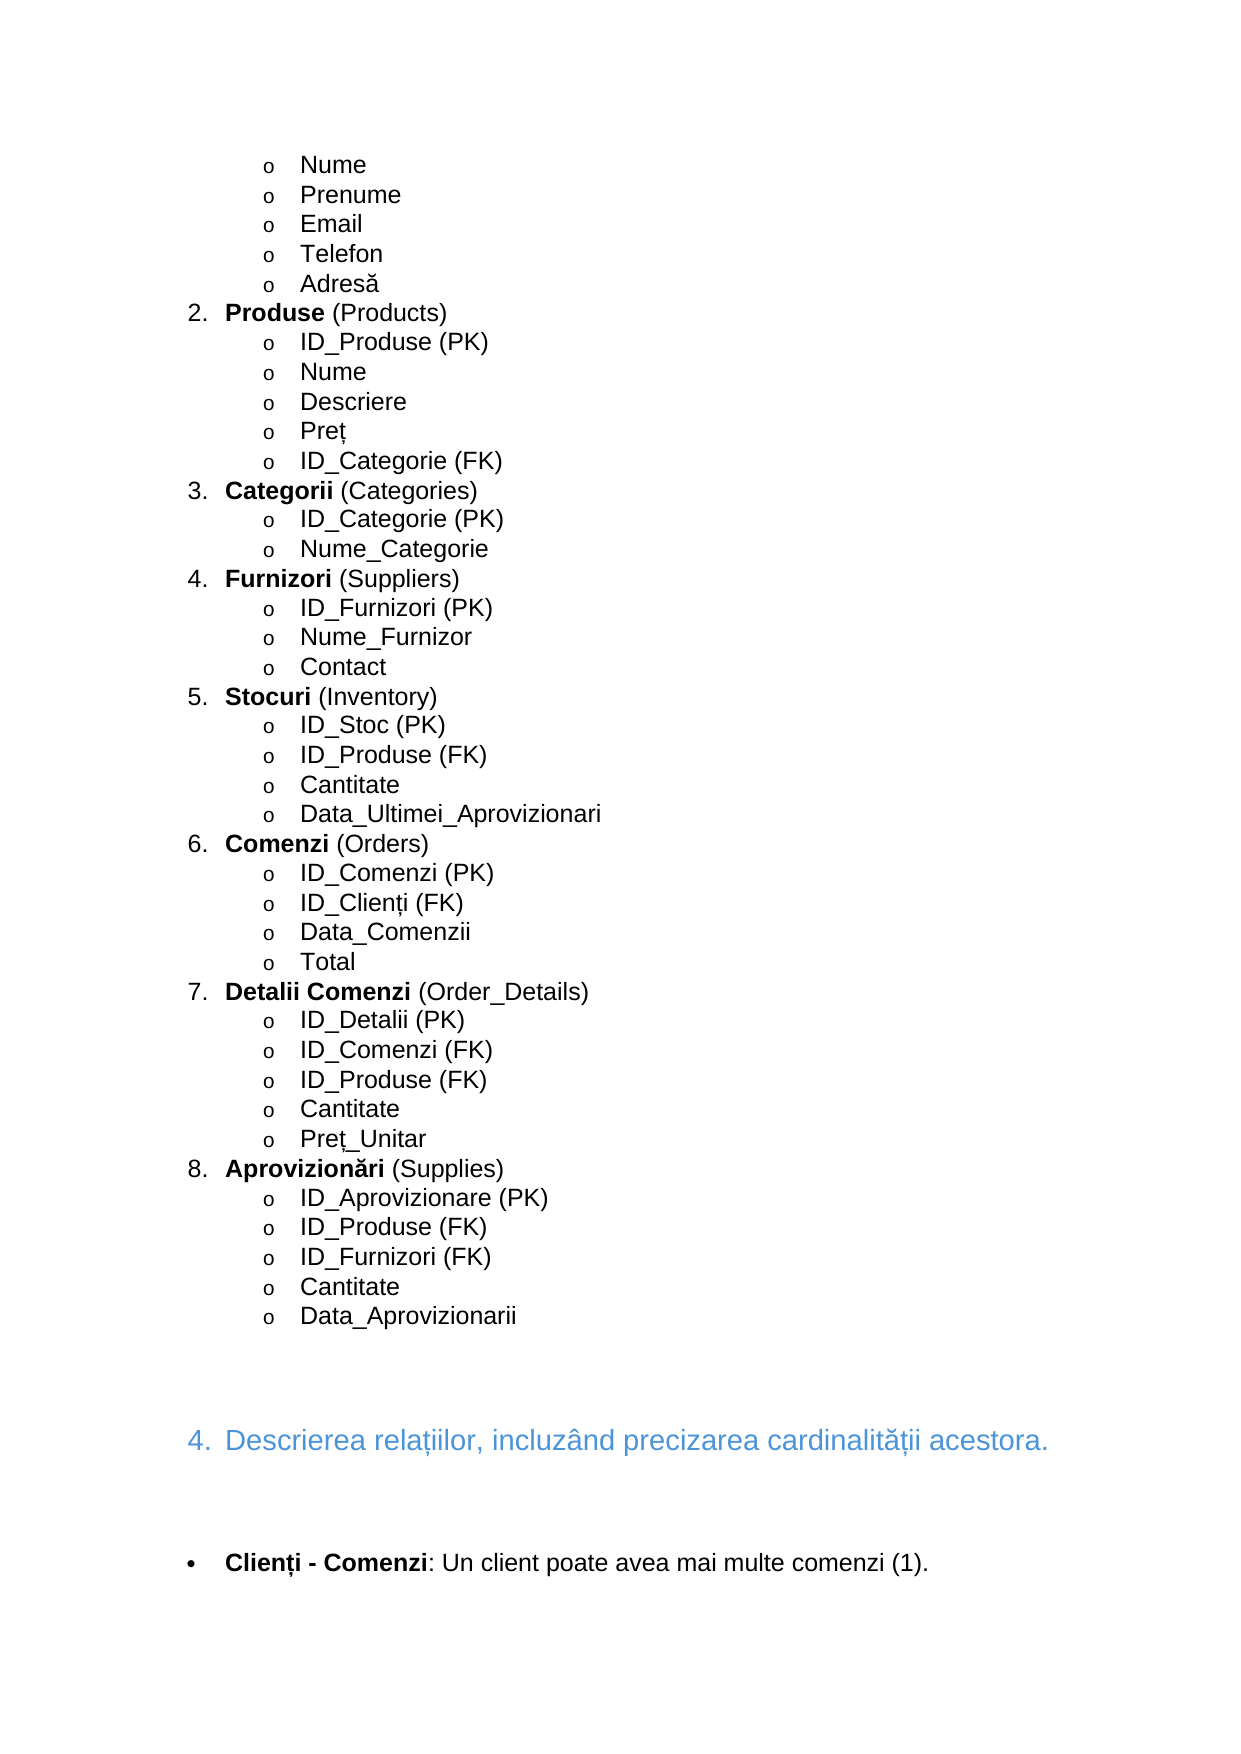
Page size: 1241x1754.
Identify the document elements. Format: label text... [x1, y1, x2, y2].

list ID_Furnizori (FK) [262, 1242, 1090, 1272]
list Telefon [262, 239, 1090, 269]
list Data_Aprovizionarii [262, 1301, 1090, 1331]
list Prenume [262, 180, 1090, 209]
list Aprovizionări (Supplies) [187, 1154, 1090, 1182]
list ID_Stoc (PK) [262, 710, 1090, 740]
list Data_Comenzii [262, 917, 1090, 947]
list ID_Categorie (PK) [262, 504, 1090, 534]
list Cantitate [262, 1272, 1090, 1301]
list Contact [262, 652, 1090, 682]
list Total [262, 947, 1090, 977]
list ID_Produse (PK) [262, 327, 1090, 357]
list Detalii Comenzi (Order_Details) [187, 977, 1090, 1005]
list Descriere [262, 387, 1090, 416]
list Preț [262, 416, 1090, 446]
list Descrierea relațiilor, incluzând precizarea cardinalității acestora. [187, 1423, 1090, 1456]
list Produse (Products) [187, 298, 1090, 327]
list Cantitate [262, 1094, 1090, 1124]
list ID_Aprovizionare (PK) [262, 1182, 1090, 1212]
list Preț_Unitar [262, 1124, 1090, 1154]
list ID_Clienți (FK) [262, 887, 1090, 917]
list ID_Comenzi (PK) [262, 858, 1090, 887]
list Categorii (Categories) [187, 476, 1090, 504]
list Nume [262, 150, 1090, 180]
list ID_Produse (FK) [262, 740, 1090, 770]
list ID_Produse (FK) [262, 1065, 1090, 1094]
list ID_Furnizori (PK) [262, 592, 1090, 622]
list ID_Produse (FK) [262, 1212, 1090, 1242]
list ID_Detalii (PK) [262, 1005, 1090, 1035]
list Furnizori (Suppliers) [187, 564, 1090, 592]
list Cantitate [262, 770, 1090, 799]
list Nume_Categorie [262, 534, 1090, 564]
list Nume_Furnizor [262, 622, 1090, 652]
list Nume [262, 357, 1090, 387]
list Email [262, 209, 1090, 239]
list Comenzi (Orders) [187, 829, 1090, 858]
list Data_Ultimei_Aprovizionari [262, 799, 1090, 829]
list Adresă [262, 269, 1090, 298]
list ID_Categorie (FK) [262, 446, 1090, 476]
list ID_Comenzi (FK) [262, 1035, 1090, 1065]
list Clienți - Comenzi: Un client poate avea mai multe comenzi (1). [187, 1548, 1090, 1577]
list Stocuri (Inventory) [187, 682, 1090, 710]
